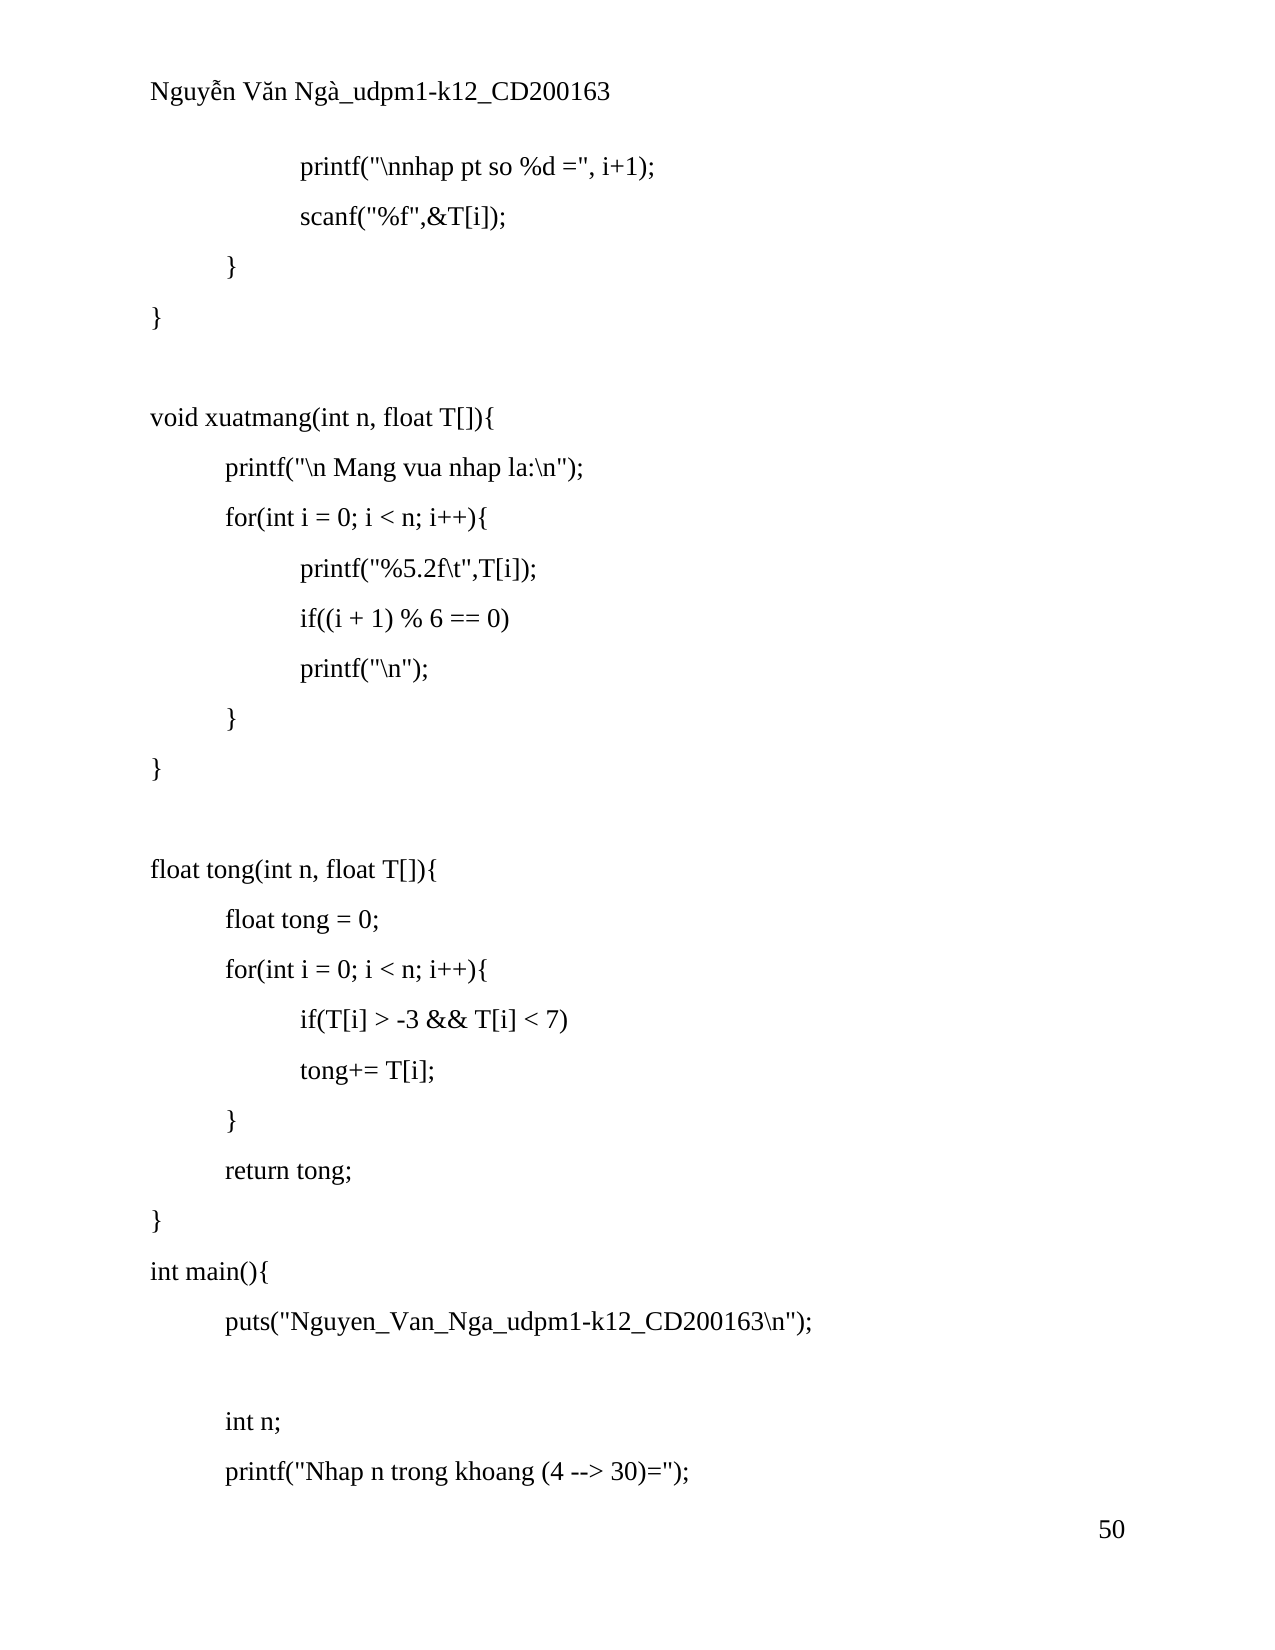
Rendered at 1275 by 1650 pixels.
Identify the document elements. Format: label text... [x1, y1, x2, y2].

text } [150, 1104, 1125, 1135]
text int n; [150, 1405, 1125, 1436]
text printf("\n"); [150, 652, 1125, 683]
text int main(){ [150, 1254, 1125, 1286]
text if(T[i] > -3 && T[i] < 7) [150, 1003, 1125, 1035]
text puts("Nguyen_Van_Nga_udpm1-k12_CD200163\n"); [150, 1305, 1125, 1336]
text scanf("%f",&T[i]); [150, 200, 1125, 231]
text printf("\n Mang vua nhap la:\n"); [150, 451, 1125, 482]
text } [150, 250, 1125, 282]
text } [150, 1204, 1125, 1236]
text } [150, 752, 1125, 784]
text } [150, 301, 1125, 332]
text if((i + 1) % 6 == 0) [150, 602, 1125, 633]
text void xuatmang(int n, float T[]){ [150, 401, 1125, 432]
text float tong = 0; [150, 903, 1125, 934]
text float tong(int n, float T[]){ [150, 853, 1125, 884]
text printf("Nhap n trong khoang (4 --> 30)="); [150, 1455, 1125, 1487]
text printf("\nnhap pt so %d =", i+1); [150, 150, 1125, 181]
text return tong; [150, 1154, 1125, 1185]
text } [150, 702, 1125, 733]
text printf("%5.2f\t",T[i]); [150, 552, 1125, 583]
text for(int i = 0; i < n; i++){ [150, 501, 1125, 533]
text for(int i = 0; i < n; i++){ [150, 953, 1125, 984]
text tong+= T[i]; [150, 1054, 1125, 1085]
